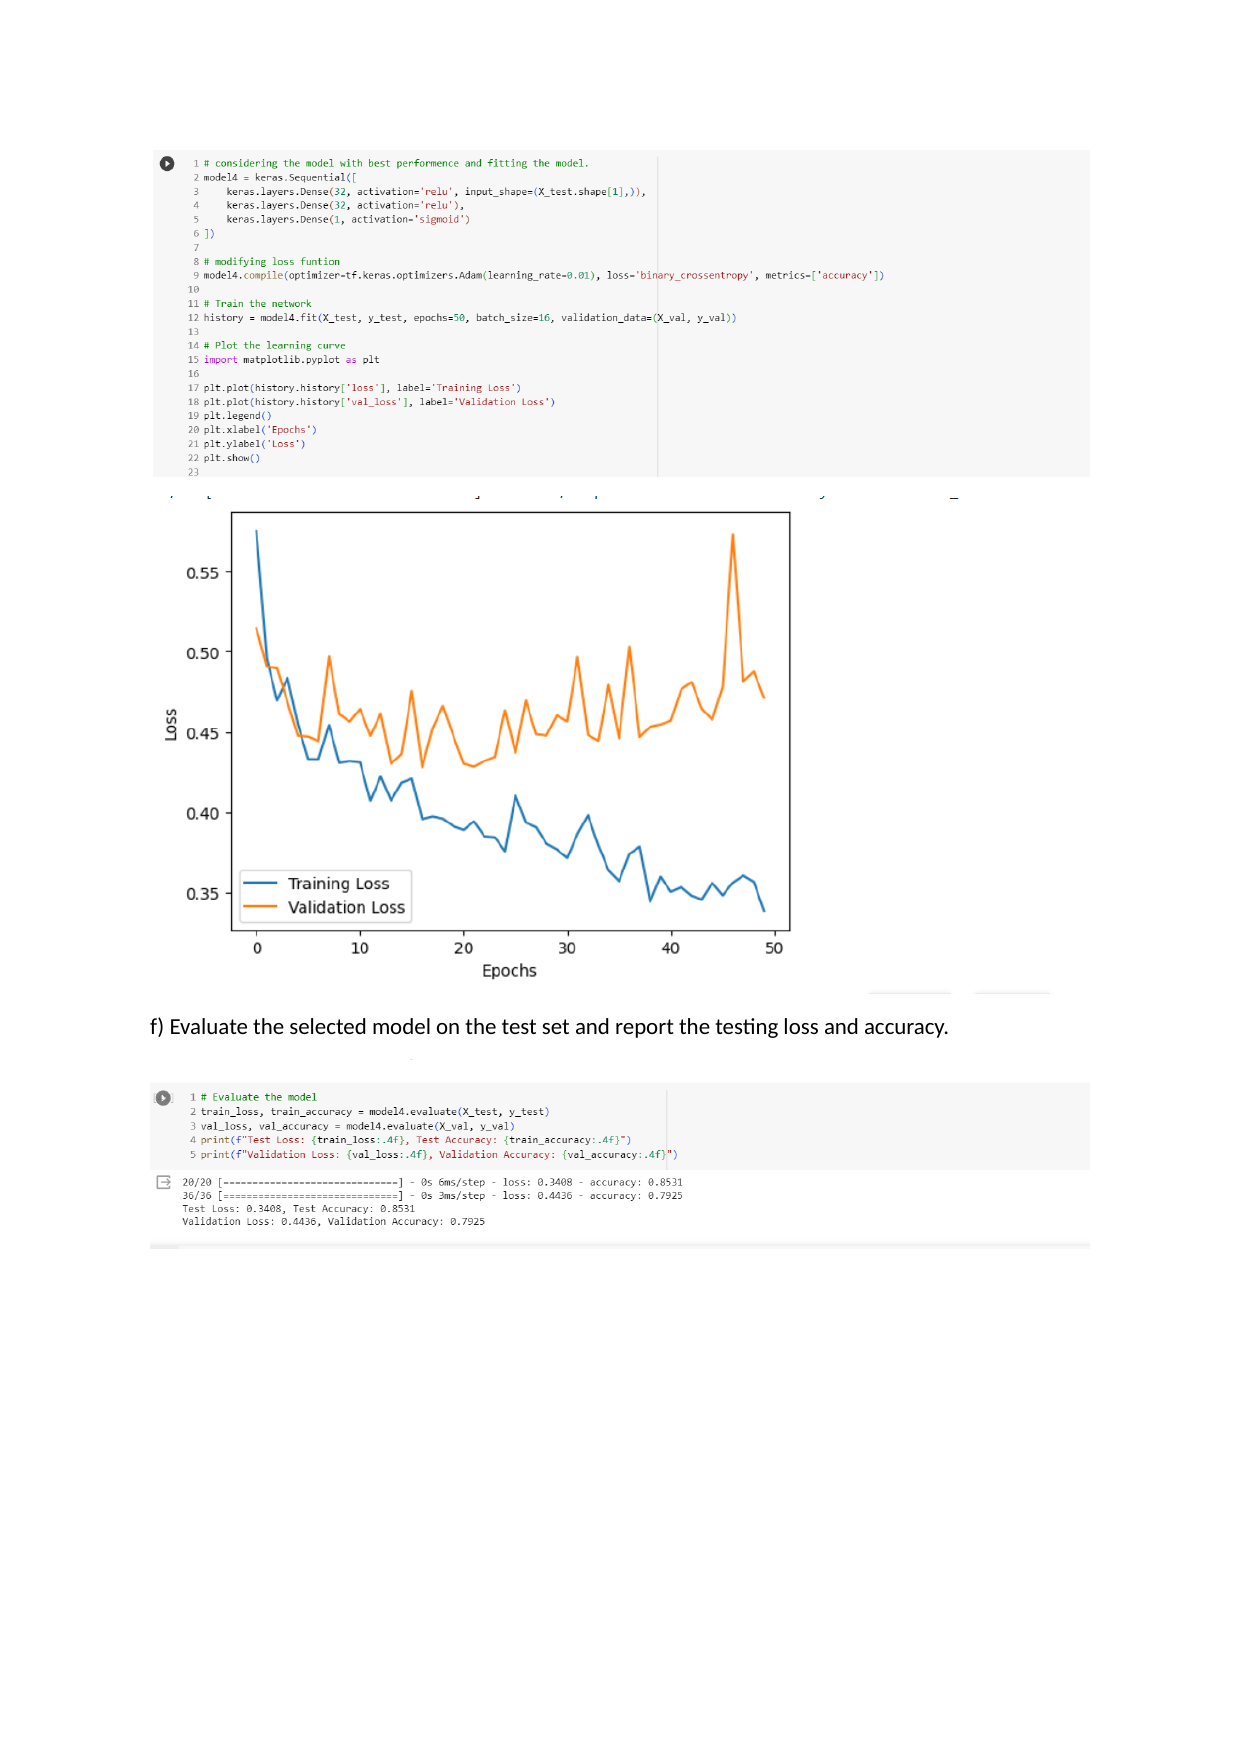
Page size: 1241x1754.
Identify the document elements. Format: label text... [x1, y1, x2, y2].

text f) Evaluate the selected model on the test set and report the testing loss and accuracy. [150, 1012, 1090, 1041]
picture [150, 496, 1091, 994]
picture [150, 1059, 1091, 1249]
picture [150, 150, 1091, 477]
